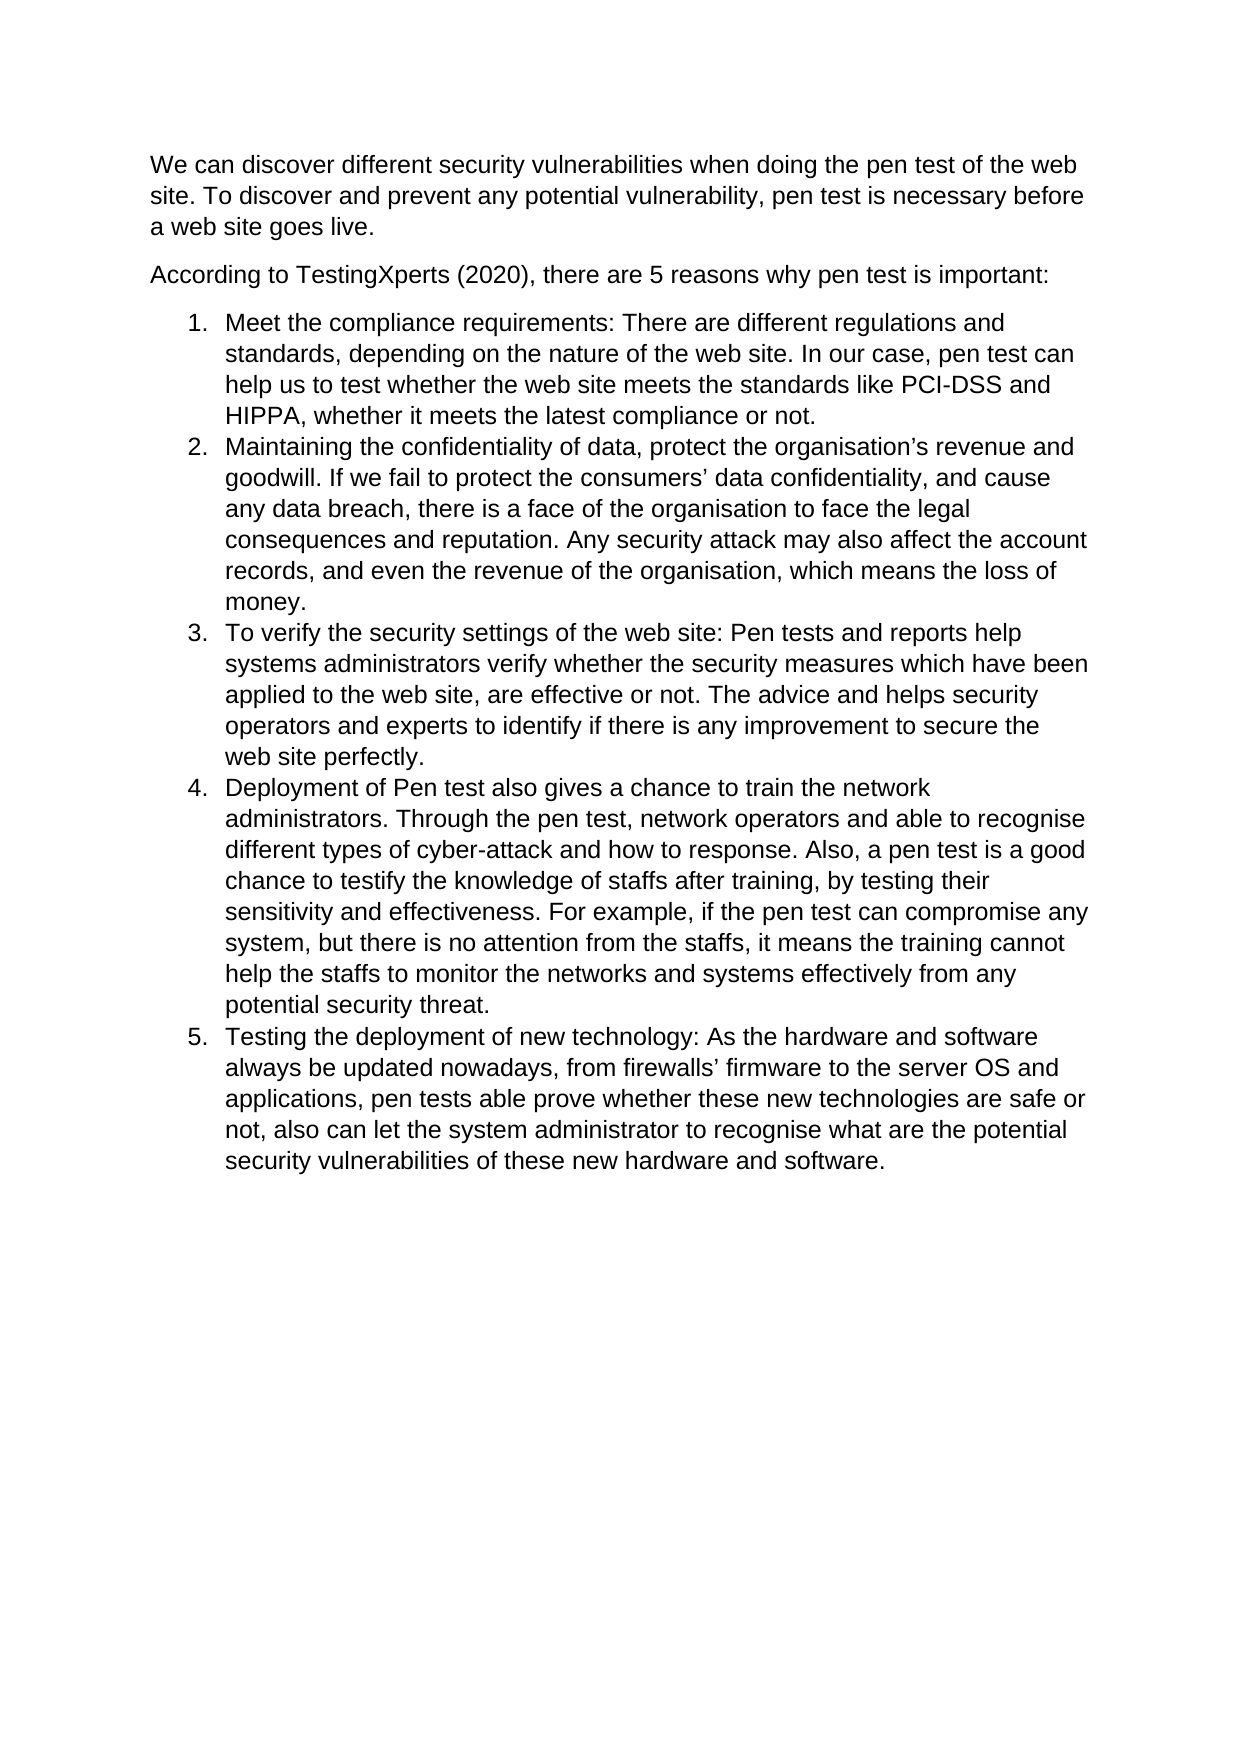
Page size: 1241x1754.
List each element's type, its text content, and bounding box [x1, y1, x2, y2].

list Meet the compliance requirements: There are different regulations and standards, depending on the nature of the web site. In our case, pen test can help us to test whether the web site meets the standards like PCI-DSS and HIPPA, whether it meets the latest compliance or not. [187, 307, 1090, 429]
list Deployment of Pen test also gives a chance to train the network administrators. Through the pen test, network operators and able to recognise different types of cyber-attack and how to response. Also, a pen test is a good chance to testify the knowledge of staffs after training, by testing their sensitivity and effectiveness. For example, if the pen test can compromise any system, but there is no attention from the staffs, it means the training cannot help the staffs to monitor the networks and systems effectively from any potential security threat. [187, 773, 1090, 1019]
list Testing the deployment of new technology: As the hardware and software always be updated nowadays, from firewalls’ firmware to the server OS and applications, pen tests able prove whether these new technologies are safe or not, also can let the system administrator to recognise what are the potential security vulnerabilities of these new hardware and software. [187, 1021, 1090, 1174]
list To verify the security settings of the web site: Pen tests and reports help systems administrators verify whether the security measures which have been applied to the web site, are effective or not. The advice and helps security operators and experts to identify if there is any improvement to secure the web site perfectly. [187, 618, 1090, 771]
text According to TestingXperts (2020), there are 5 reasons why pen test is important: [150, 260, 1090, 288]
list Maintaining the confidentiality of data, protect the organisation’s revenue and goodwill. If we fail to protect the consumers’ data confidentiality, and cause any data breach, there is a face of the organisation to face the legal consequences and reputation. Any security attack may also affect the account records, and even the revenue of the organisation, which means the loss of money. [187, 432, 1090, 616]
text We can discover different security vulnerabilities when doing the pen test of the web site. To discover and prevent any potential vulnerability, pen test is necessary before a web site goes live. [150, 150, 1090, 241]
